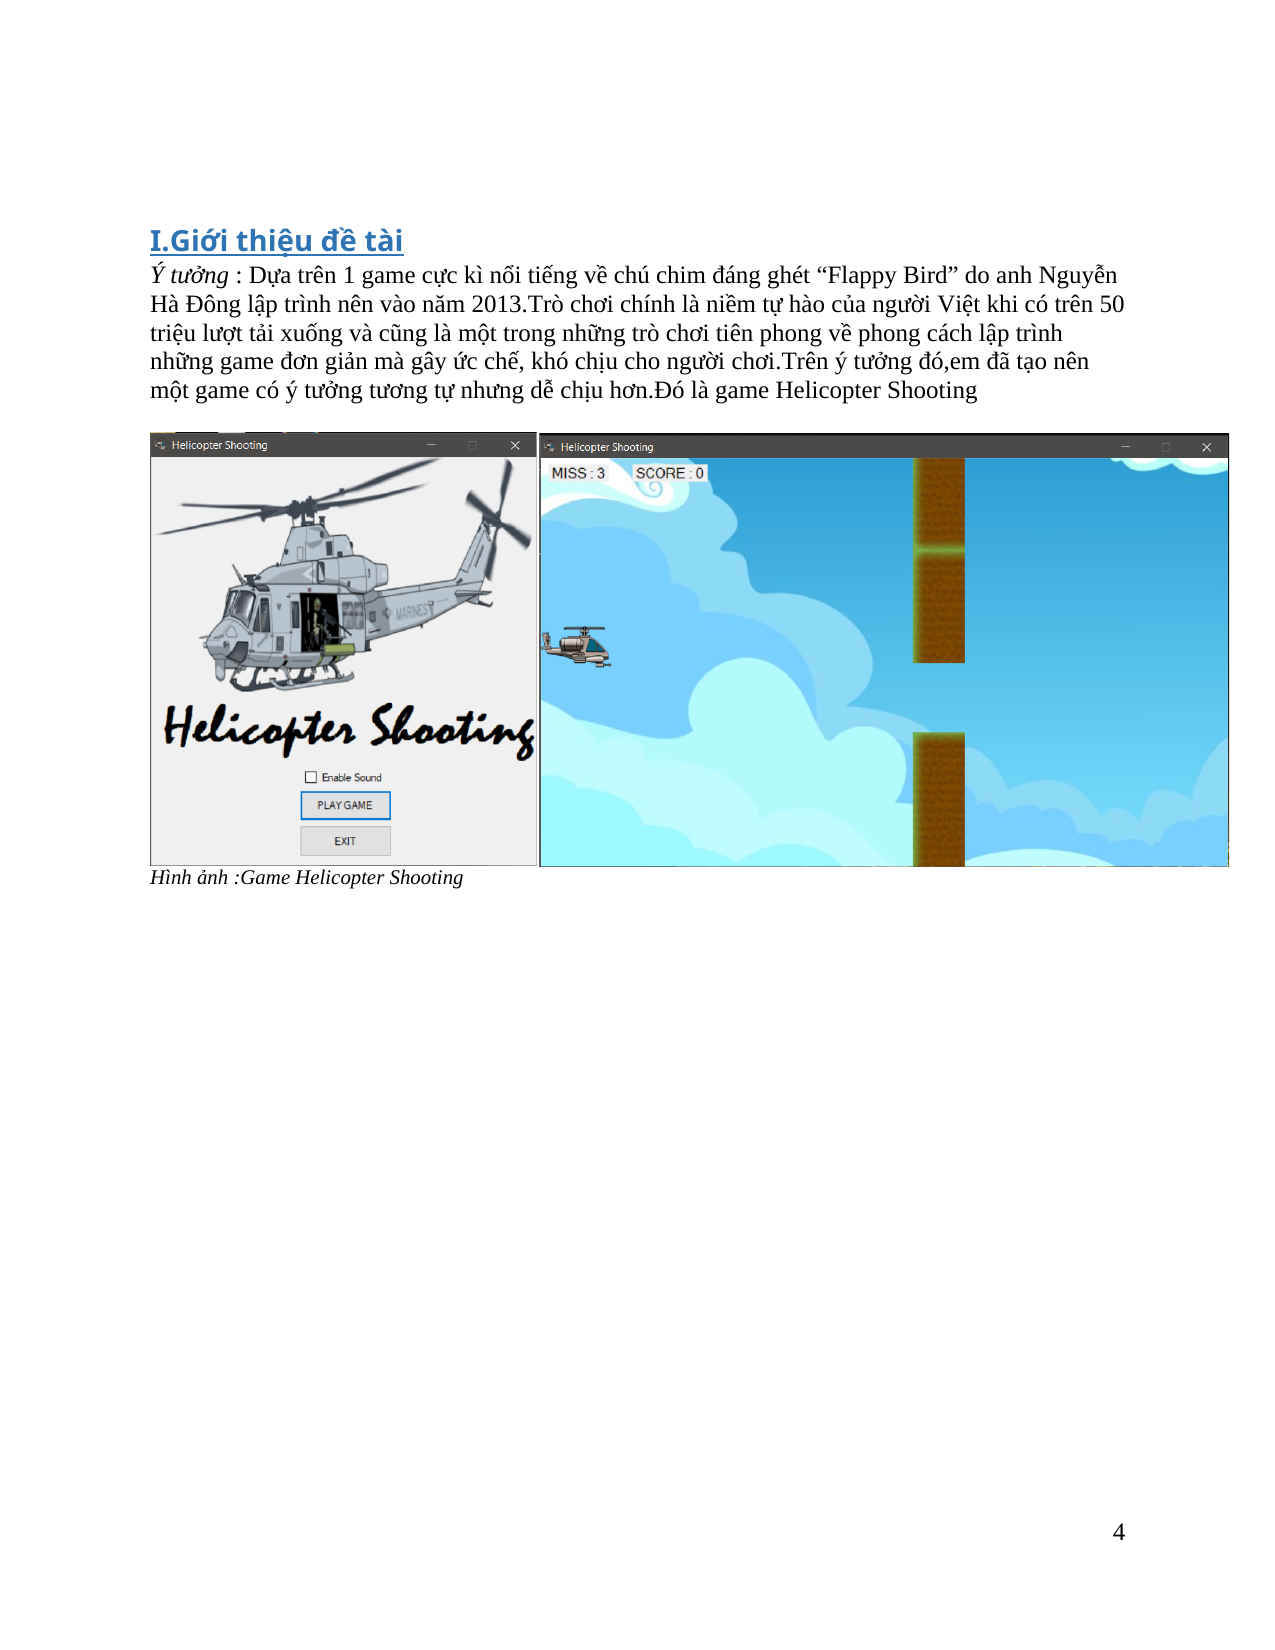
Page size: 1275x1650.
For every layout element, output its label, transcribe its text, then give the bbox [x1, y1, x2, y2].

text Ý tưởng : Dựa trên 1 game cực kì nổi tiếng về chú chim đáng ghét “Flappy Bird” do anh Nguyễn Hà Đông lập trình nên vào năm 2013.Trò chơi chính là niềm tự hào của người Việt khi có trên 50 triệu lượt tải xuống và cũng là một trong những trò chơi tiên phong về phong cách lập trình những game đơn giản mà gây ức chế, khó chịu cho người chơi.Trên ý tưởng đó,em đã tạo nên một game có ý tưởng tương tự nhưng dễ chịu hơn.Đó là game Helicopter Shooting [150, 260, 1125, 404]
text Hình ảnh :Game Helicopter Shooting [150, 865, 1125, 889]
picture [150, 432, 537, 866]
picture [539, 433, 1230, 867]
subtitle I.Giới thiệu đề tài [150, 220, 1125, 260]
